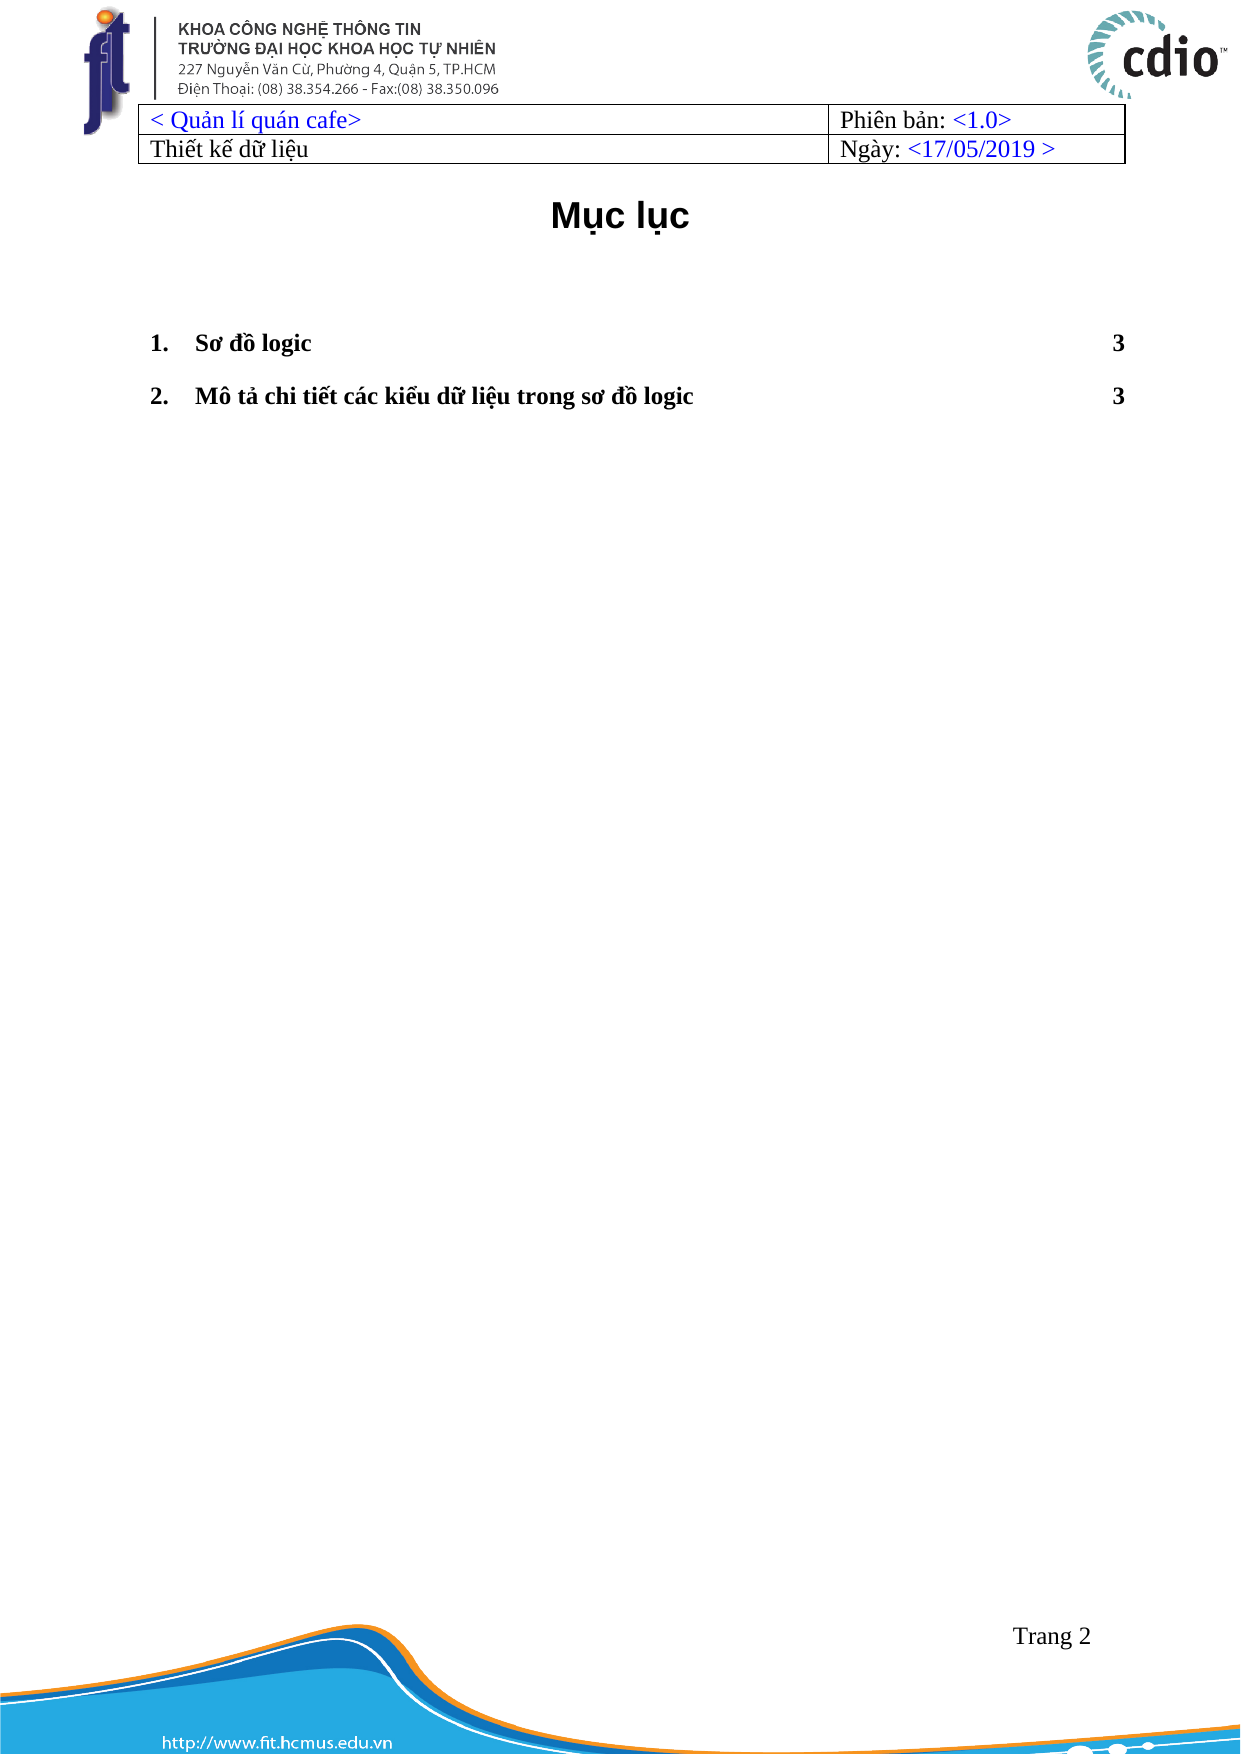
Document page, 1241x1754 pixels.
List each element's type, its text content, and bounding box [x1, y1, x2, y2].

picture [829, 105, 1124, 134]
picture [139, 105, 828, 134]
title Mục lục [150, 193, 1090, 236]
picture [60, 0, 1240, 159]
picture [0, 1621, 1241, 1754]
picture [139, 135, 828, 159]
picture [829, 135, 1124, 159]
